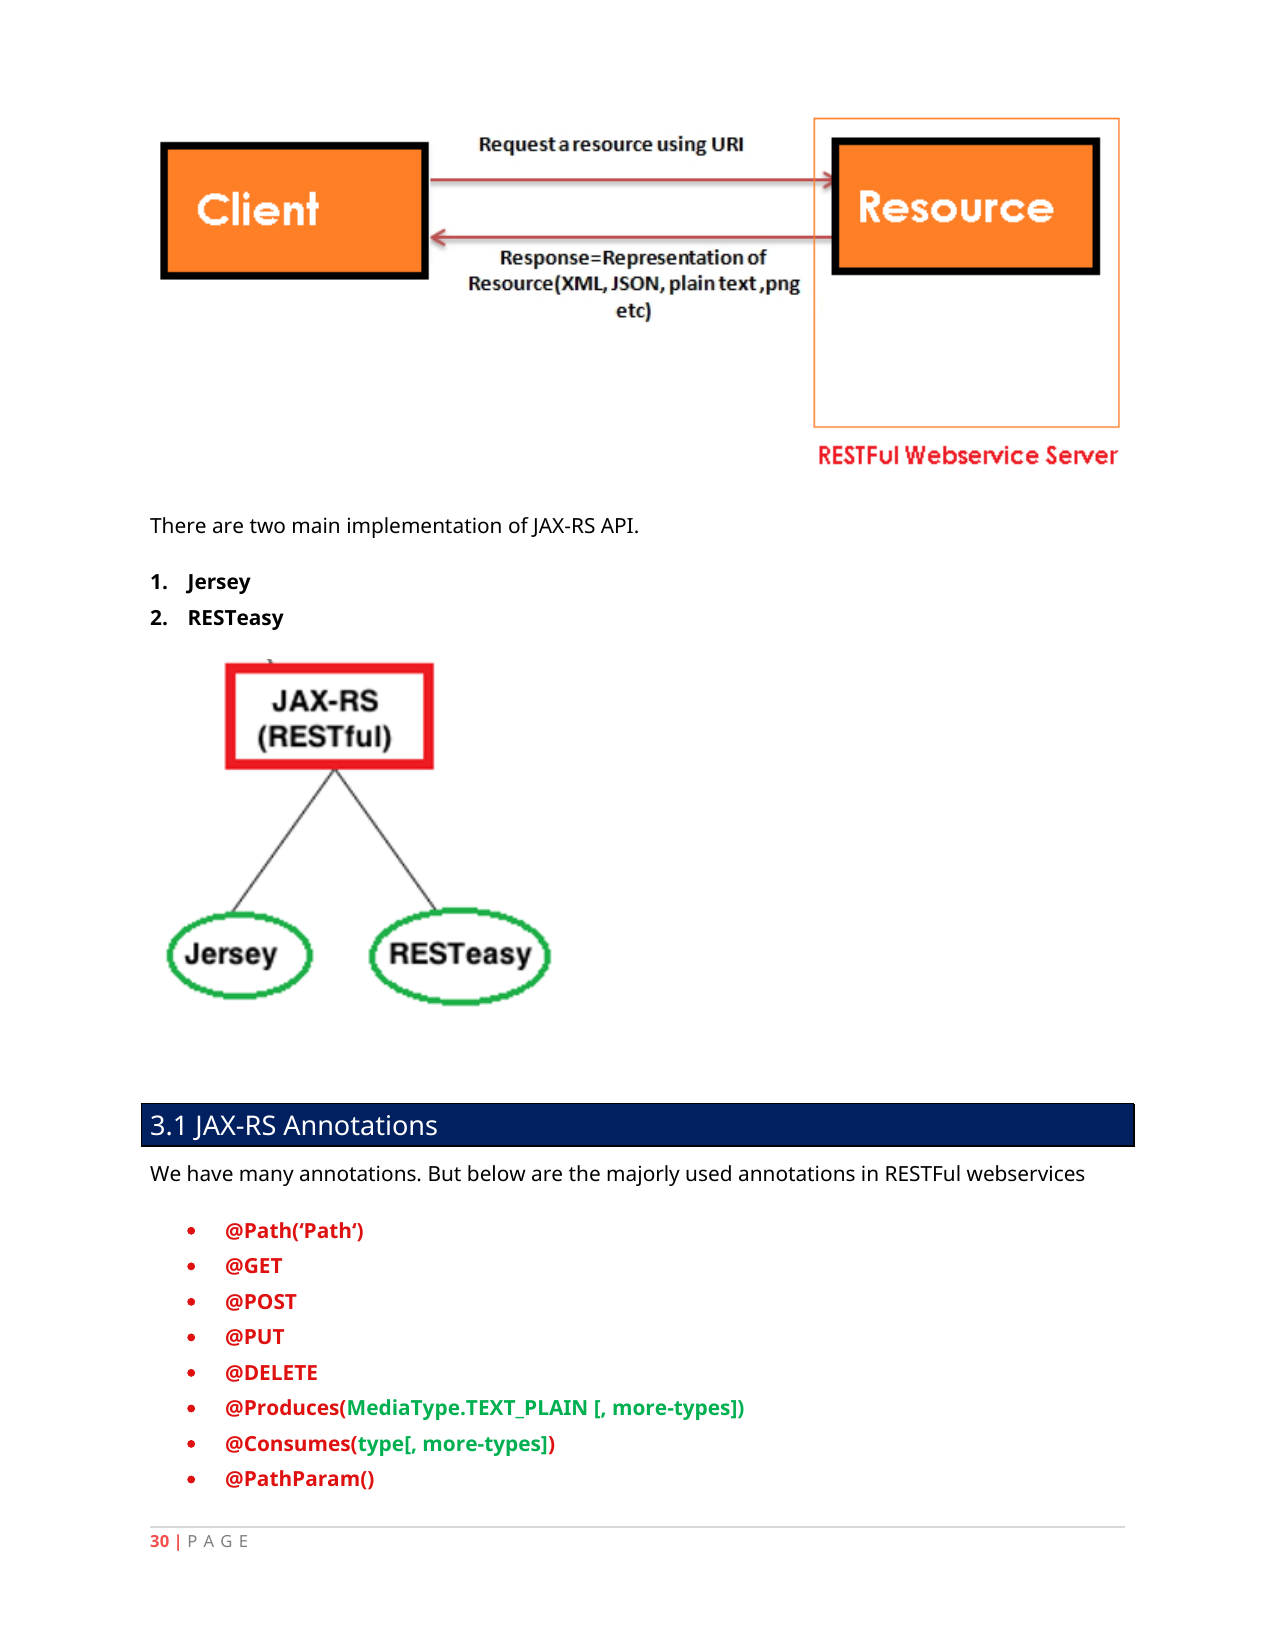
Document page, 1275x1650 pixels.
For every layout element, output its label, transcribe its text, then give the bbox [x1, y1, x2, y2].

list @PathParam() [187, 1464, 1125, 1493]
list @POST [187, 1287, 1125, 1315]
text There are two main implementation of JAX-RS API. [150, 511, 1125, 539]
text We have many annotations. But below are the majorly used annotations in RESTFul webservices [150, 1159, 1125, 1188]
list @DELETE [187, 1358, 1125, 1386]
subtitle 3.1 JAX-RS Annotations [142, 1104, 1133, 1145]
list @PUT [187, 1322, 1125, 1351]
picture [150, 659, 553, 1019]
list @Path(‘Path‘) [187, 1216, 1125, 1244]
picture [150, 112, 1125, 484]
list Jersey [150, 567, 1125, 596]
list @Produces(MediaType.TEXT_PLAIN [, more-types]) [187, 1393, 1125, 1422]
list @Consumes(type[, more-types]) [187, 1429, 1125, 1457]
list RESTeasy [150, 603, 1125, 631]
list @GET [187, 1251, 1125, 1280]
